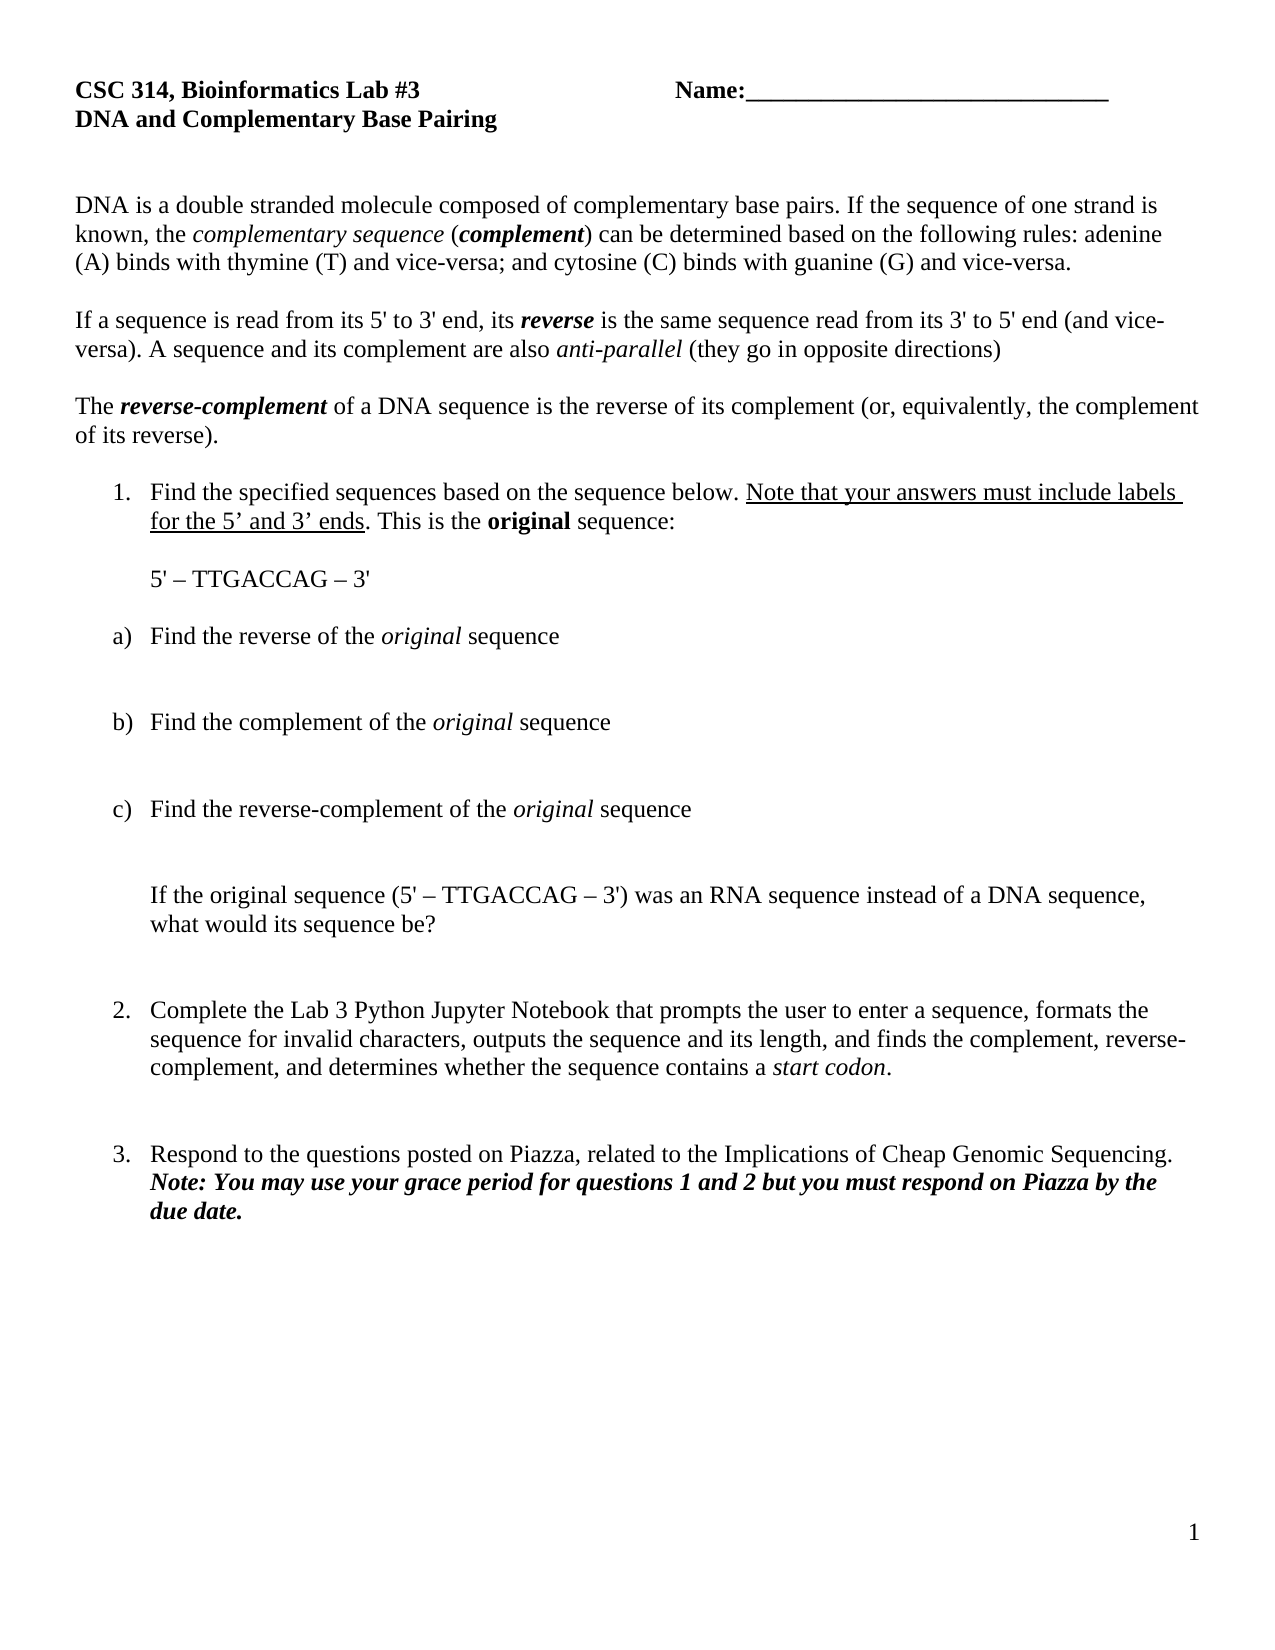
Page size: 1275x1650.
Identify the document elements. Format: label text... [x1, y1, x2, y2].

text If the original sequence (5' – TTGACCAG – 3') was an RNA sequence instead of a DNA sequence, what would its sequence be? [150, 880, 1200, 937]
text DNA and Complementary Base Pairing [75, 104, 1200, 132]
list Find the reverse of the original sequence [112, 621, 1200, 650]
text The reverse-complement of a DNA sequence is the reverse of its complement (or, equivalently, the complement of its reverse). [75, 391, 1200, 449]
list Note: You may use your grace period for questions 1 and 2 but you must respond on Piazza by the due date. [150, 1167, 1200, 1225]
list Find the specified sequences based on the sequence below. Note that your answers must include labels for the 5’ and 3’ ends. This is the original sequence: [112, 477, 1200, 535]
list Find the complement of the original sequence [112, 707, 1200, 736]
list Respond to the questions posted on Piazza, related to the Implications of Cheap Genomic Sequencing. [112, 1139, 1200, 1167]
text 5' – TTGACCAG – 3' [150, 564, 1200, 592]
text If a sequence is read from its 5' to 3' end, its reverse is the same sequence read from its 3' to 5' end (and vice-versa). A sequence and its complement are also anti-parallel (they go in opposite directions) [75, 305, 1200, 362]
text CSC 314, Bioinformatics Lab #3 Name:_____________________________ [75, 75, 1200, 104]
list Complete the Lab 3 Python Jupyter Notebook that prompts the user to enter a sequence, formats the sequence for invalid characters, outputs the sequence and its length, and finds the complement, reverse-complement, and determines whether the sequence contains a start codon. [112, 995, 1200, 1081]
list Find the reverse-complement of the original sequence [112, 794, 1200, 822]
text DNA is a double stranded molecule composed of complementary base pairs. If the sequence of one strand is known, the complementary sequence (complement) can be determined based on the following rules: adenine (A) binds with thymine (T) and vice-versa; and cytosine (C) binds with guanine (G) and vice-versa. [75, 190, 1200, 276]
